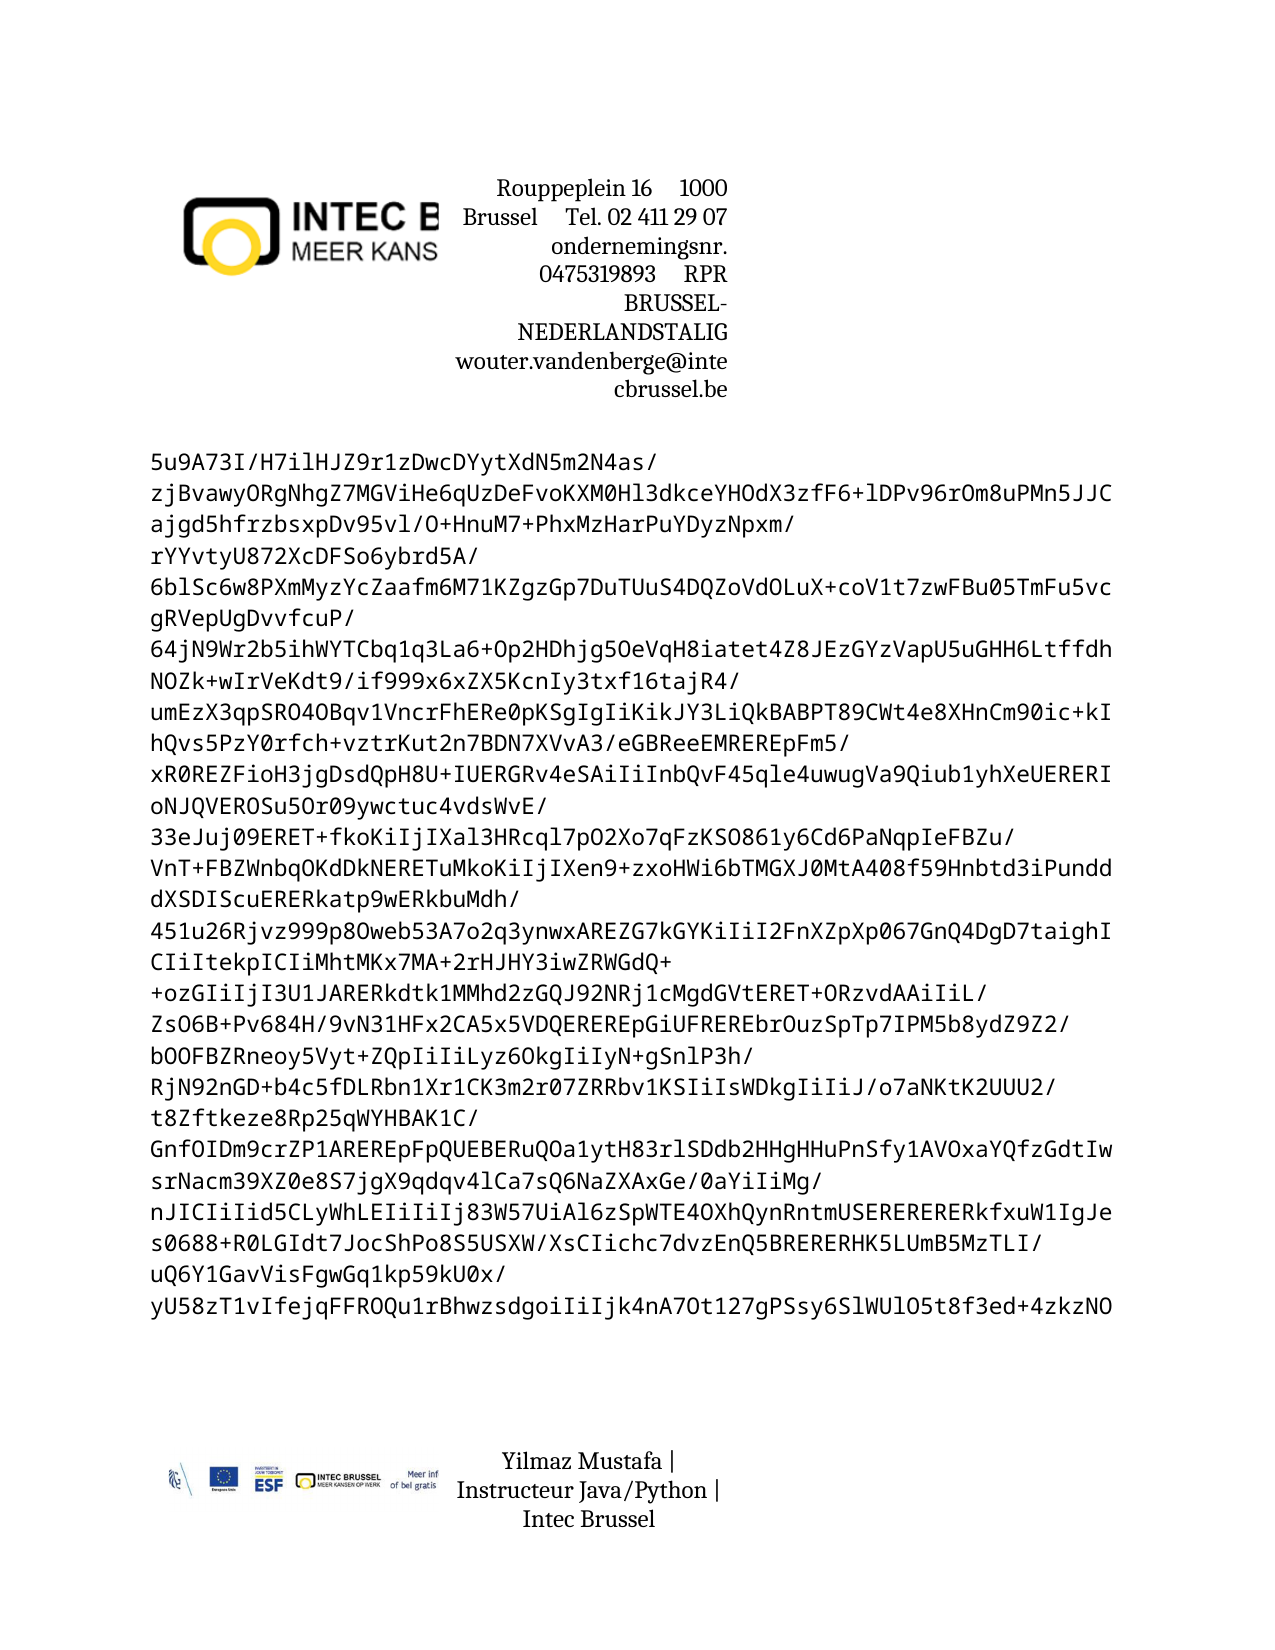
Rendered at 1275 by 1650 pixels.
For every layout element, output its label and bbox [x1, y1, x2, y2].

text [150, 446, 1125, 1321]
picture [168, 174, 439, 293]
picture [168, 1447, 439, 1512]
